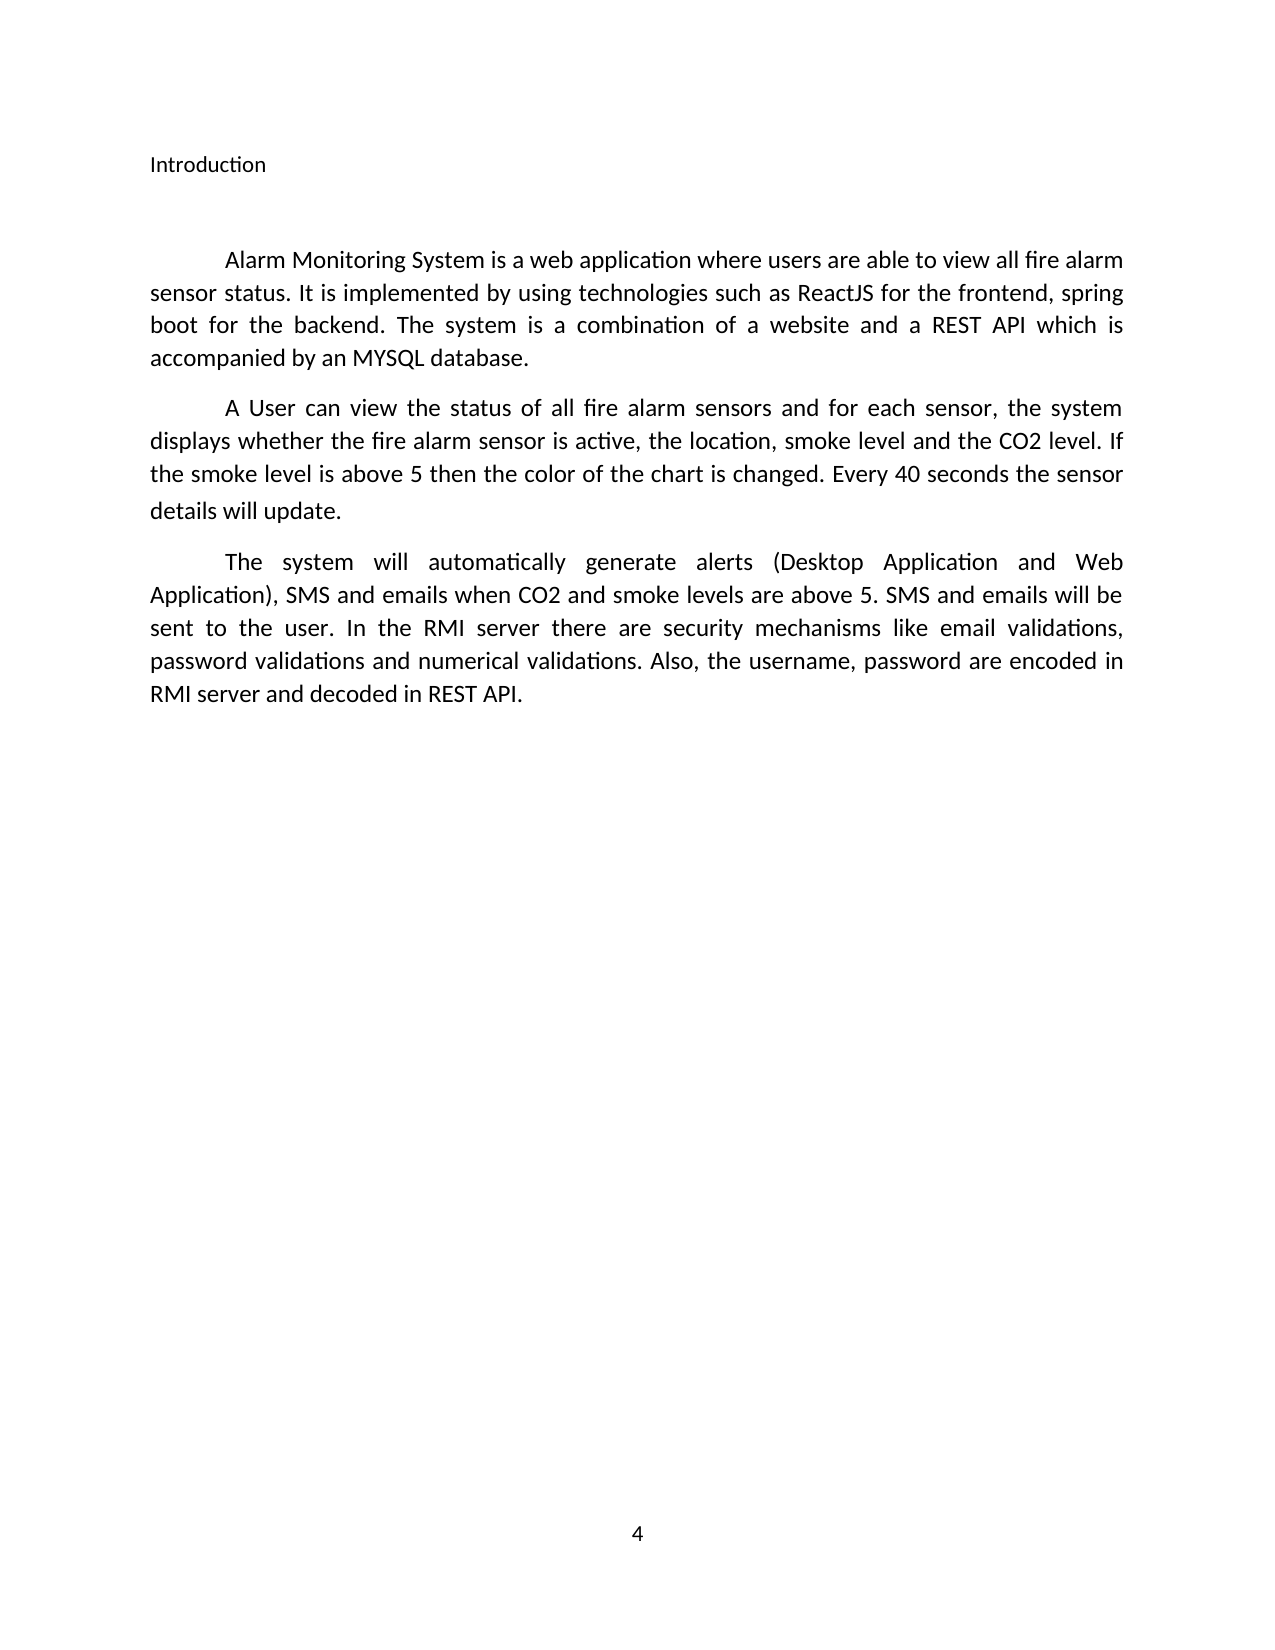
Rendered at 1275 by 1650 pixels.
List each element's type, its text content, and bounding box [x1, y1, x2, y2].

text The system will automatically generate alerts (Desktop Application and Web Application), SMS and emails when CO2 and smoke levels are above 5. SMS and emails will be sent to the user. In the RMI server there are security mechanisms like email validations, password validations and numerical validations. Also, the username, password are encoded in RMI server and decoded in REST API. [150, 546, 1125, 708]
text Alarm Monitoring System is a web application where users are able to view all fire alarm sensor status. It is implemented by using technologies such as ReactJS for the frontend, spring boot for the backend. The system is a combination of a website and a REST API which is accompanied by an MYSQL database. [150, 244, 1125, 373]
text A User can view the status of all fire alarm sensors and for each sensor, the system displays whether the fire alarm sensor is active, the location, smoke level and the CO2 level. If the smoke level is above 5 then the color of the chart is changed. Every 40 seconds the sensor details will update. [150, 392, 1125, 527]
text Introduction [150, 150, 1125, 178]
